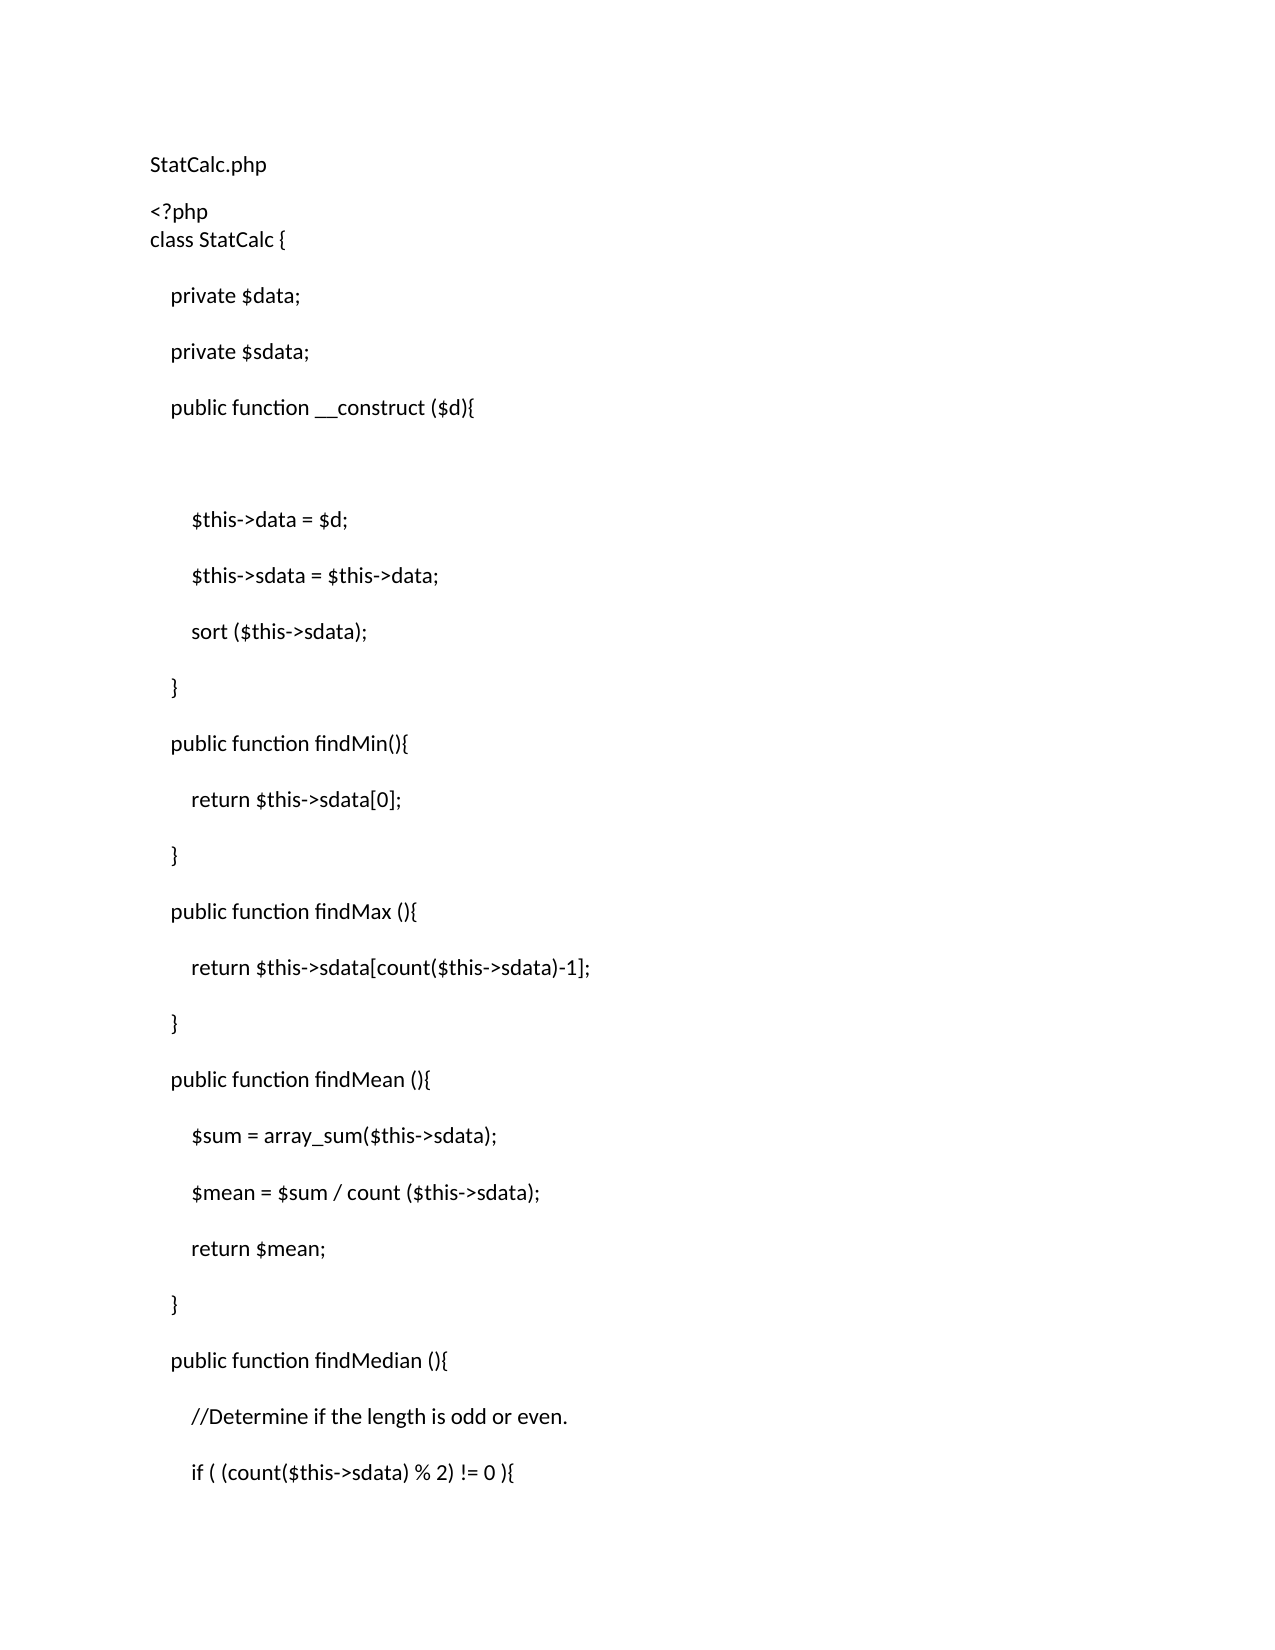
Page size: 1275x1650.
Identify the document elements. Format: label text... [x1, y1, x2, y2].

text $mean = $sum / count ($this->sdata); [150, 1178, 1125, 1206]
text sort ($this->sdata); [150, 617, 1125, 645]
text private $sdata; [150, 337, 1125, 365]
text StatCalc.php [150, 150, 1125, 178]
text $sum = array_sum($this->sdata); [150, 1122, 1125, 1149]
text //Determine if the length is odd or even. [150, 1402, 1125, 1430]
text $this->data = $d; [150, 505, 1125, 533]
text return $this->sdata[count($this->sdata)-1]; [150, 953, 1125, 981]
text class StatCalc { [150, 225, 1125, 253]
text public function findMean (){ [150, 1066, 1125, 1093]
text public function findMin(){ [150, 729, 1125, 757]
text if ( (count($this->sdata) % 2) != 0 ){ [150, 1458, 1125, 1486]
text return $this->sdata[0]; [150, 785, 1125, 813]
text $this->sdata = $this->data; [150, 561, 1125, 589]
text <?php [150, 197, 1125, 225]
text } [150, 1290, 1125, 1318]
text } [150, 841, 1125, 869]
text return $mean; [150, 1234, 1125, 1262]
text } [150, 673, 1125, 701]
text public function __construct ($d){ [150, 393, 1125, 421]
text private $data; [150, 281, 1125, 309]
text public function findMedian (){ [150, 1346, 1125, 1374]
text public function findMax (){ [150, 897, 1125, 925]
text } [150, 1009, 1125, 1037]
